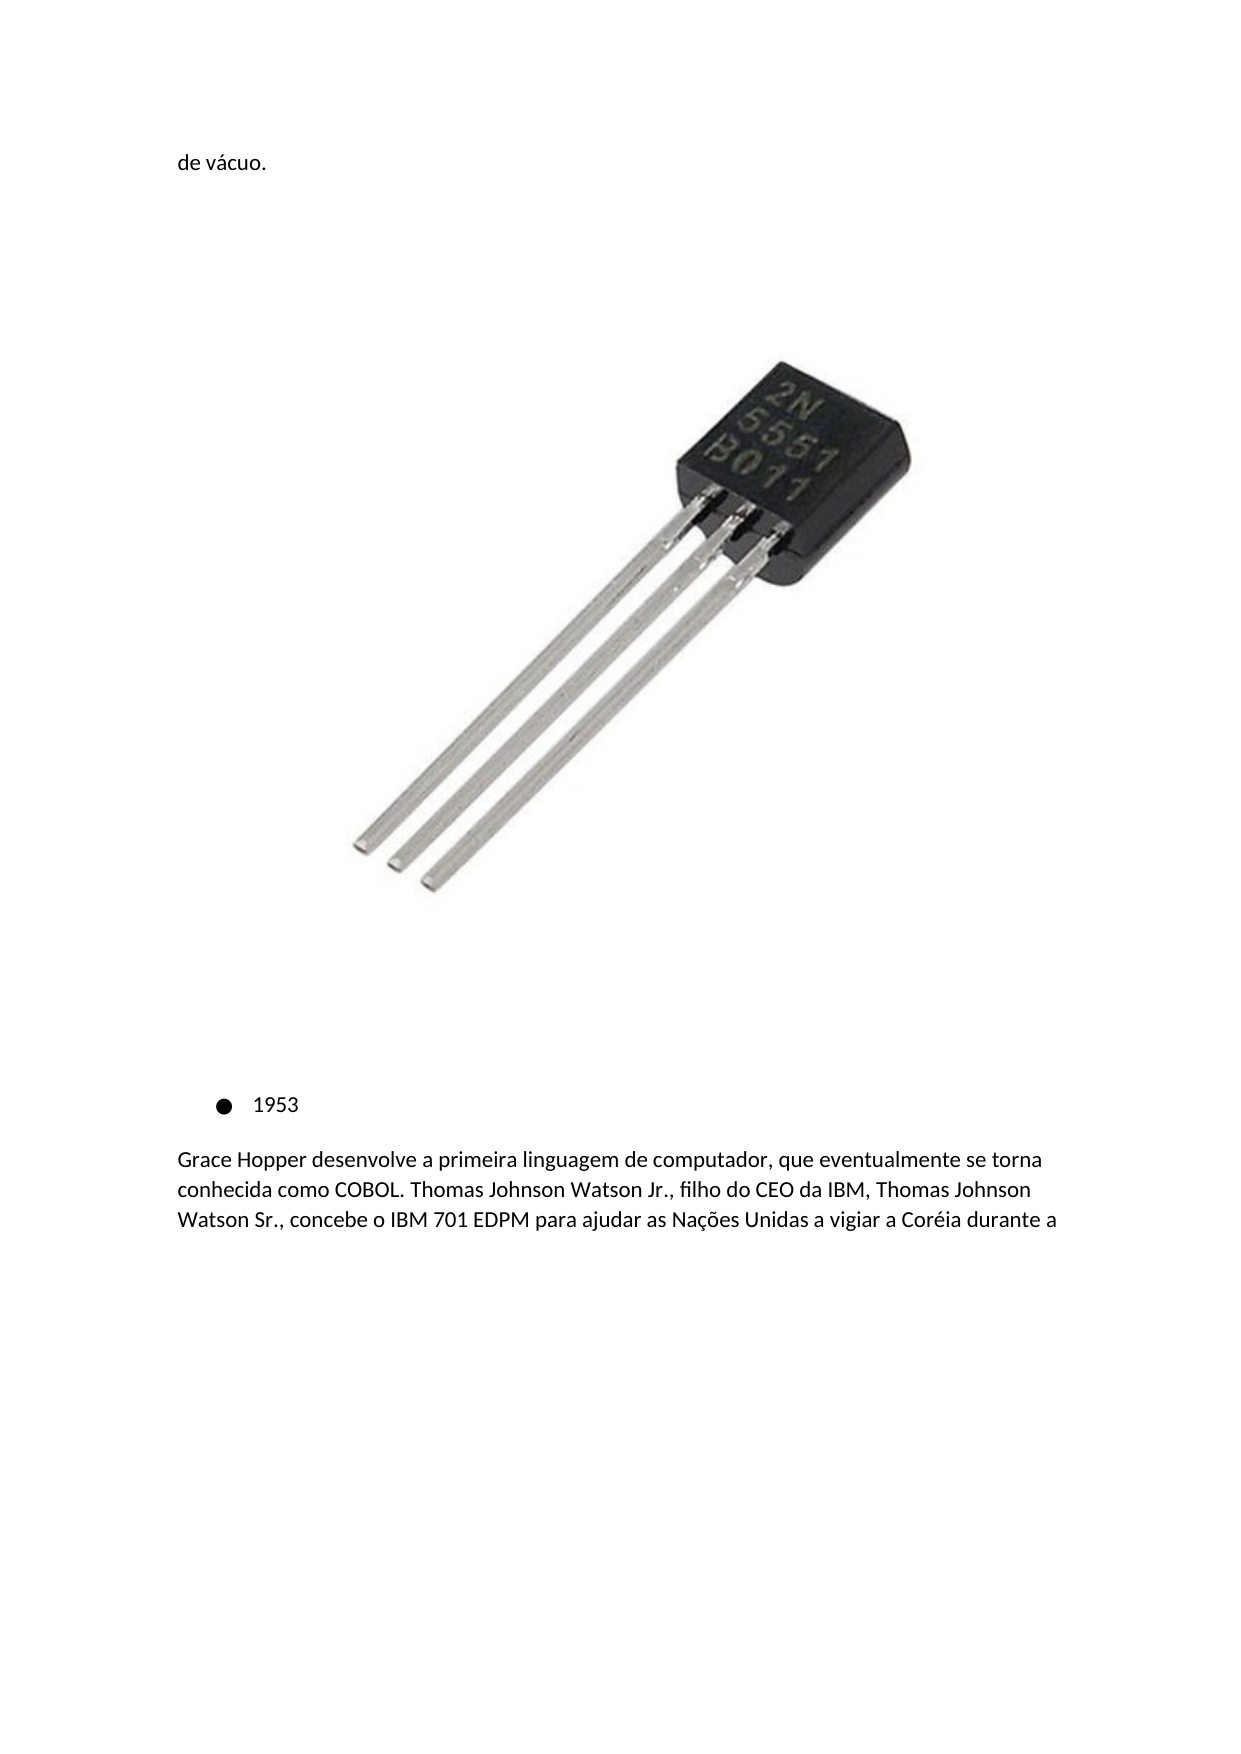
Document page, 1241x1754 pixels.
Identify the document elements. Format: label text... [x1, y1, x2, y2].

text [177, 148, 1063, 177]
picture [177, 177, 1064, 1064]
list 1953 [215, 1082, 1063, 1125]
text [177, 1145, 1063, 1233]
